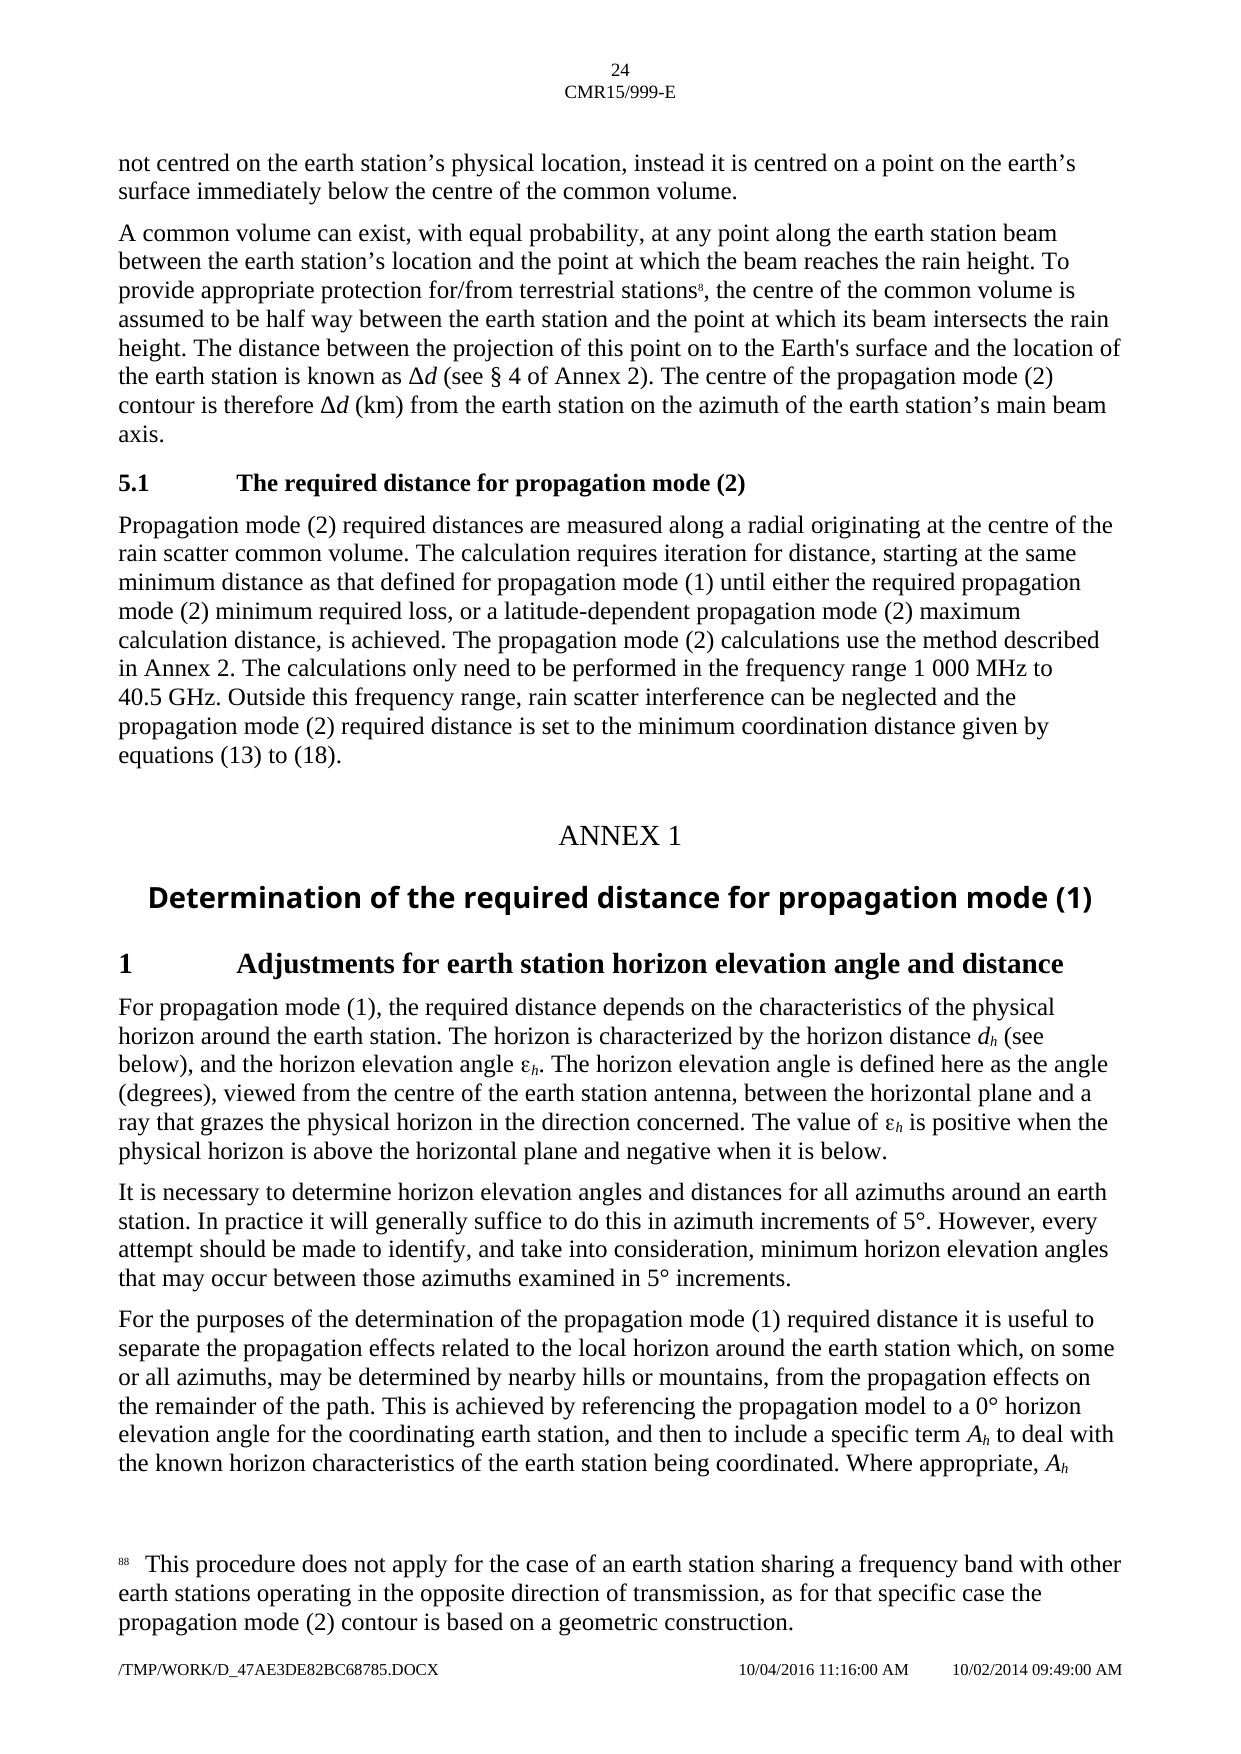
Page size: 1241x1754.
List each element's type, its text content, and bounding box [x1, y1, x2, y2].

text Propagation mode (2) required distances are measured along a radial originating at the centre of the rain scatter common volume. The calculation requires iteration for distance, starting at the same minimum distance as that defined for propagation mode (1) until either the required propagation mode (2) minimum required loss, or a latitude-dependent propagation mode (2) maximum calculation distance, is achieved. The propagation mode (2) calculations use the method described in Annex 2. The calculations only need to be performed in the frequency range 1 000 MHz to 40.5 GHz. Outside this frequency range, rain scatter interference can be neglected and the propagation mode (2) required distance is set to the minimum coordination distance given by equations (13) to (18). [118, 510, 1122, 768]
subtitle 5.1 The required distance for propagation mode (2) [118, 468, 1122, 497]
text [118, 148, 1122, 205]
text For propagation mode (1), the required distance depends on the characteristics of the physical horizon around the earth station. The horizon is characterized by the horizon distance dh (see below), and the horizon elevation angle h. The horizon elevation angle is defined here as the angle (degrees), viewed from the centre of the earth station antenna, between the horizontal plane and a ray that grazes the physical horizon in the direction concerned. The value of h is positive when the physical horizon is above the horizontal plane and negative when it is below. [118, 992, 1122, 1164]
text ANNEX 1 [118, 818, 1122, 852]
text A common volume can exist, with equal probability, at any point along the earth station beam between the earth station’s location and the point at which the beam reaches the rain height. To provide appropriate protection for/from terrestrial stations8, the centre of the common volume is assumed to be half way between the earth station and the point at which its beam intersects the rain height. The distance between the projection of this point on to the Earth's surface and the location of the earth station is known as Δd (see § 4 of Annex 2). The centre of the propagation mode (2) contour is therefore Δd (km) from the earth station on the azimuth of the earth station’s main beam axis. [118, 218, 1122, 448]
title Determination of the required distance for propagation mode (1) [118, 877, 1122, 917]
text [118, 1304, 1122, 1477]
subtitle 1 Adjustments for earth station horizon elevation angle and distance [118, 946, 1122, 979]
text It is necessary to determine horizon elevation angles and distances for all azimuths around an earth station. In practice it will generally suffice to do this in azimuth increments of 5°. However, every attempt should be made to identify, and take into consideration, minimum horizon elevation angles that may occur between those azimuths examined in 5° increments. [118, 1177, 1122, 1292]
